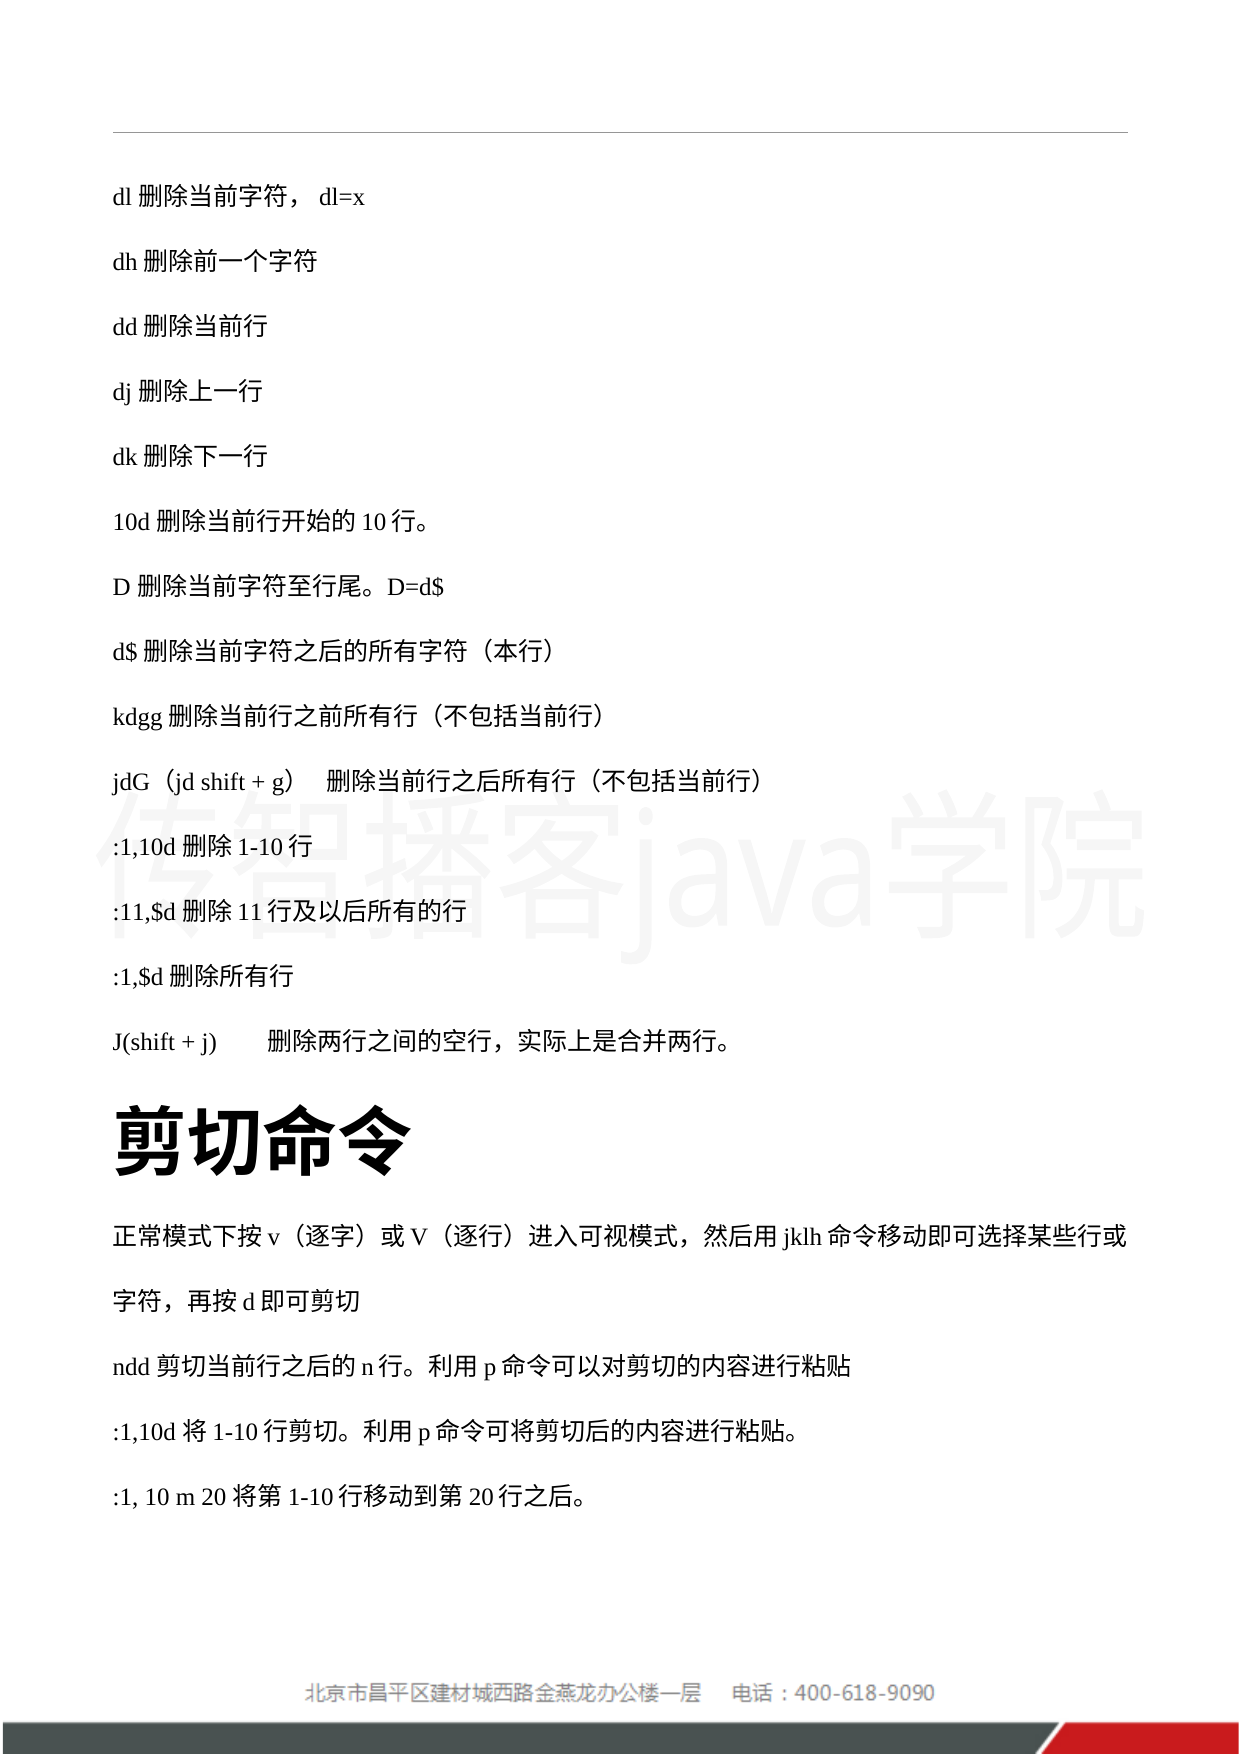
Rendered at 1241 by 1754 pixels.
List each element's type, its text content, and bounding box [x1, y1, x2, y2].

text D 删除当前字符至行尾。D=d$ [112, 552, 1128, 617]
text 剪切命令 [112, 1072, 1128, 1202]
text dj 删除上一行 [112, 357, 1128, 422]
text :1, 10 m 20 将第1-10行移动到第20行之后。 [112, 1462, 1128, 1527]
text 10d 删除当前行开始的10行。 [112, 487, 1128, 552]
text dl 删除当前字符， dl=x [112, 162, 1128, 227]
text dd 删除当前行 [112, 292, 1128, 357]
text :1,10d 删除1-10行 [112, 812, 1128, 877]
text :1,10d 将1-10行剪切。利用p命令可将剪切后的内容进行粘贴。 [112, 1397, 1128, 1462]
text dh 删除前一个字符 [112, 227, 1128, 292]
picture [2, 1663, 1239, 1754]
text jdG（jd shift + g） 删除当前行之后所有行（不包括当前行） [112, 747, 1128, 812]
text dk 删除下一行 [112, 422, 1128, 487]
text :1,$d 删除所有行 [112, 942, 1128, 1007]
text kdgg 删除当前行之前所有行（不包括当前行） [112, 682, 1128, 747]
text J(shift + j) 删除两行之间的空行，实际上是合并两行。 [112, 1007, 1128, 1072]
text 正常模式下按v（逐字）或V（逐行）进入可视模式，然后用jklh命令移动即可选择某些行或字符，再按d即可剪切 [112, 1202, 1128, 1332]
text d$ 删除当前字符之后的所有字符（本行） [112, 617, 1128, 682]
text ndd 剪切当前行之后的n行。利用p命令可以对剪切的内容进行粘贴 [112, 1332, 1128, 1397]
text :11,$d 删除11行及以后所有的行 [112, 877, 1128, 942]
